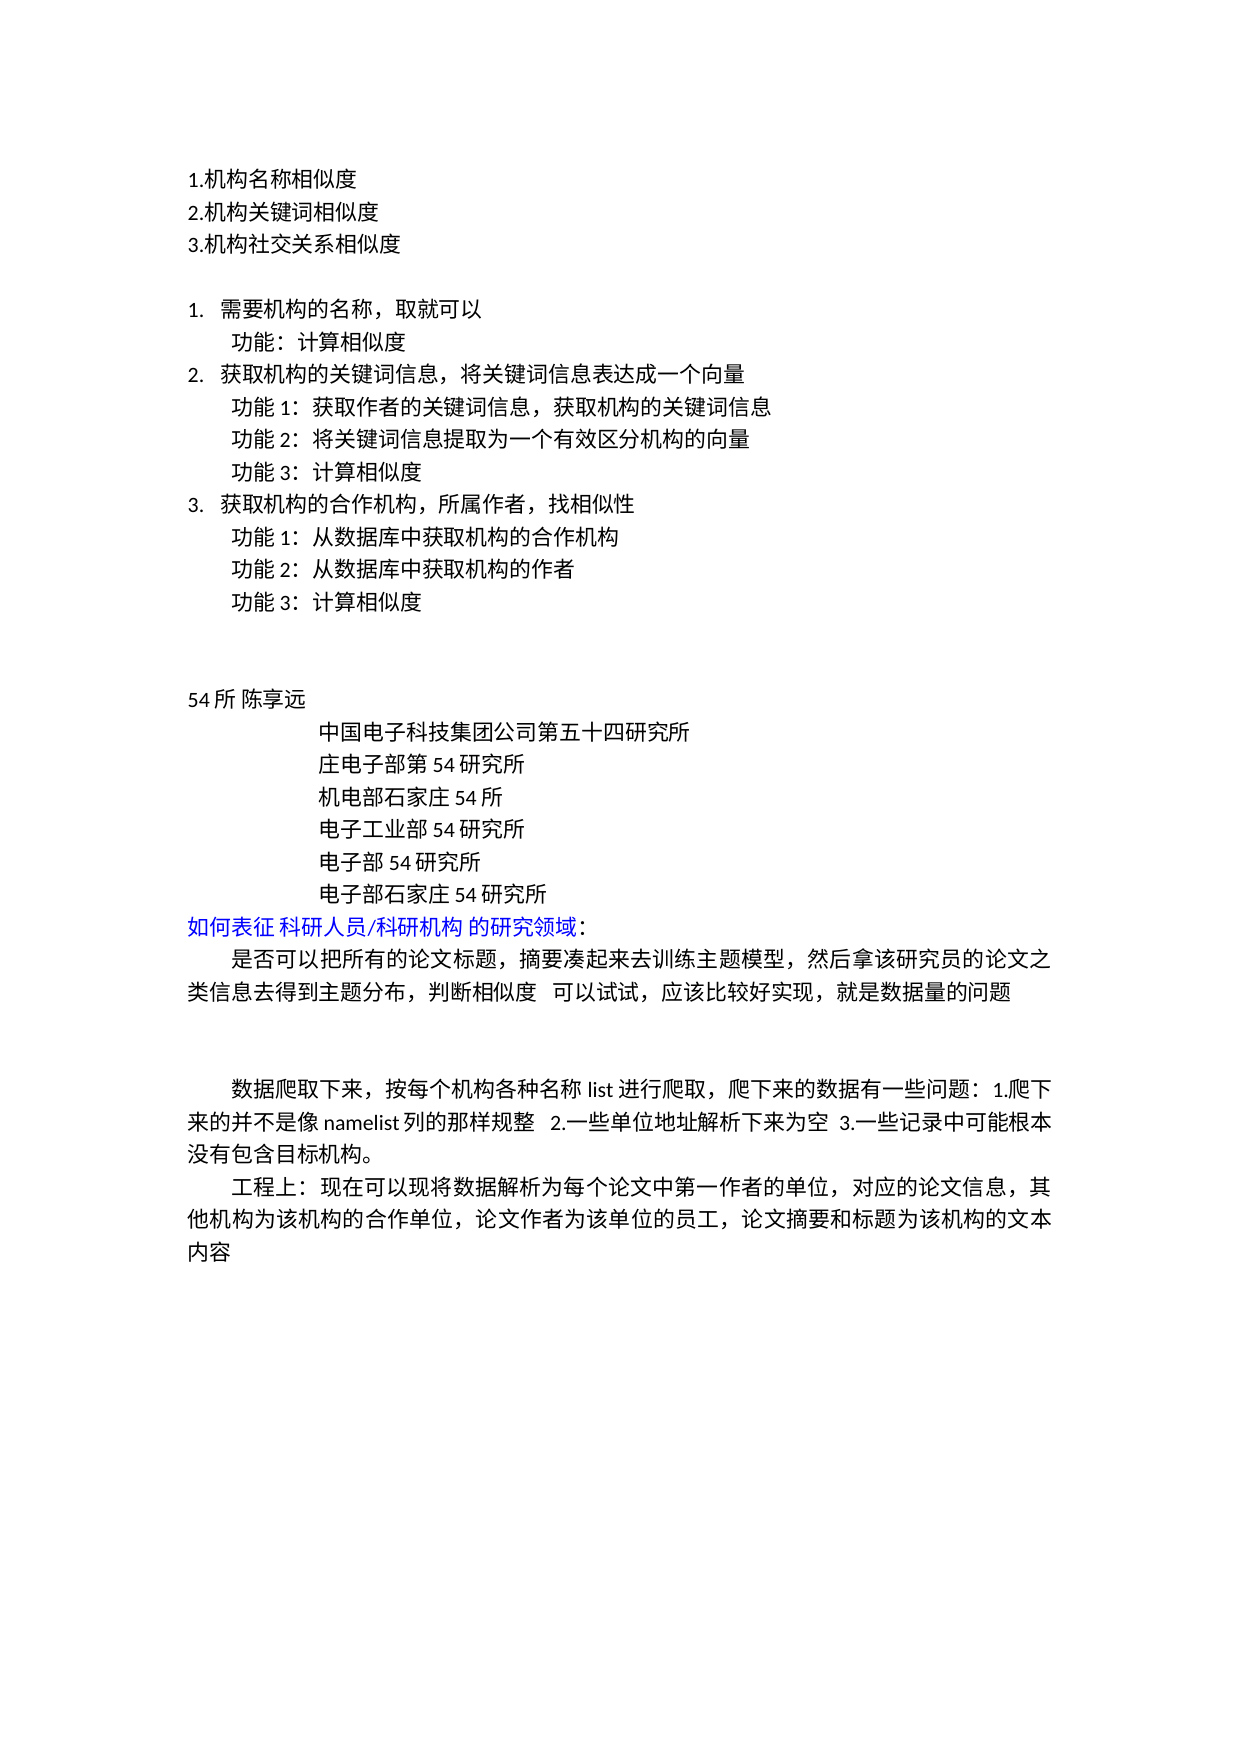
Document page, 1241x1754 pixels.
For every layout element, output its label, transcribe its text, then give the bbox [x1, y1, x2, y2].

list 电子部石家庄54研究所 [275, 877, 1053, 909]
list 工程上：现在可以现将数据解析为每个论文中第一作者的单位，对应的论文信息，其他机构为该机构的合作单位，论文作者为该单位的员工，论文摘要和标题为该机构的文本内容 [187, 1169, 1053, 1267]
text 3.机构社交关系相似度 [187, 227, 1053, 259]
list 庄电子部第54研究所 [275, 747, 1053, 779]
list 功能1：获取作者的关键词信息，获取机构的关键词信息 [187, 389, 1053, 422]
text 1.机构名称相似度 [187, 162, 1053, 194]
list 电子工业部54研究所 [275, 812, 1053, 844]
list 54所 陈享远 [187, 682, 1053, 714]
list 中国电子科技集团公司第五十四研究所 [275, 714, 1053, 747]
list 功能1：从数据库中获取机构的合作机构 [187, 519, 1053, 552]
list 功能2：从数据库中获取机构的作者 [187, 552, 1053, 584]
list 获取机构的合作机构，所属作者，找相似性 [187, 487, 1053, 519]
list 功能3：计算相似度 [187, 584, 1053, 617]
list 功能3：计算相似度 [187, 454, 1053, 487]
list 需要机构的名称，取就可以 [187, 292, 1053, 324]
list 是否可以把所有的论文标题，摘要凑起来去训练主题模型，然后拿该研究员的论文之类信息去得到主题分布，判断相似度 可以试试，应该比较好实现，就是数据量的问题 [187, 942, 1053, 1007]
list 获取机构的关键词信息，将关键词信息表达成一个向量 [187, 357, 1053, 389]
list 机电部石家庄54所 [275, 779, 1053, 812]
list 功能：计算相似度 [187, 324, 1053, 357]
list 电子部54研究所 [275, 844, 1053, 877]
list 数据爬取下来，按每个机构各种名称list 进行爬取，爬下来的数据有一些问题：1.爬下来的并不是像namelist列的那样规整 2.一些单位地址解析下来为空 3.一些记录中可能根本没有包含目标机构。 [187, 1072, 1053, 1169]
list 如何表征 科研人员/科研机构 的研究领域： [187, 909, 1053, 942]
text 2.机构关键词相似度 [187, 194, 1053, 227]
list 功能2：将关键词信息提取为一个有效区分机构的向量 [187, 422, 1053, 454]
